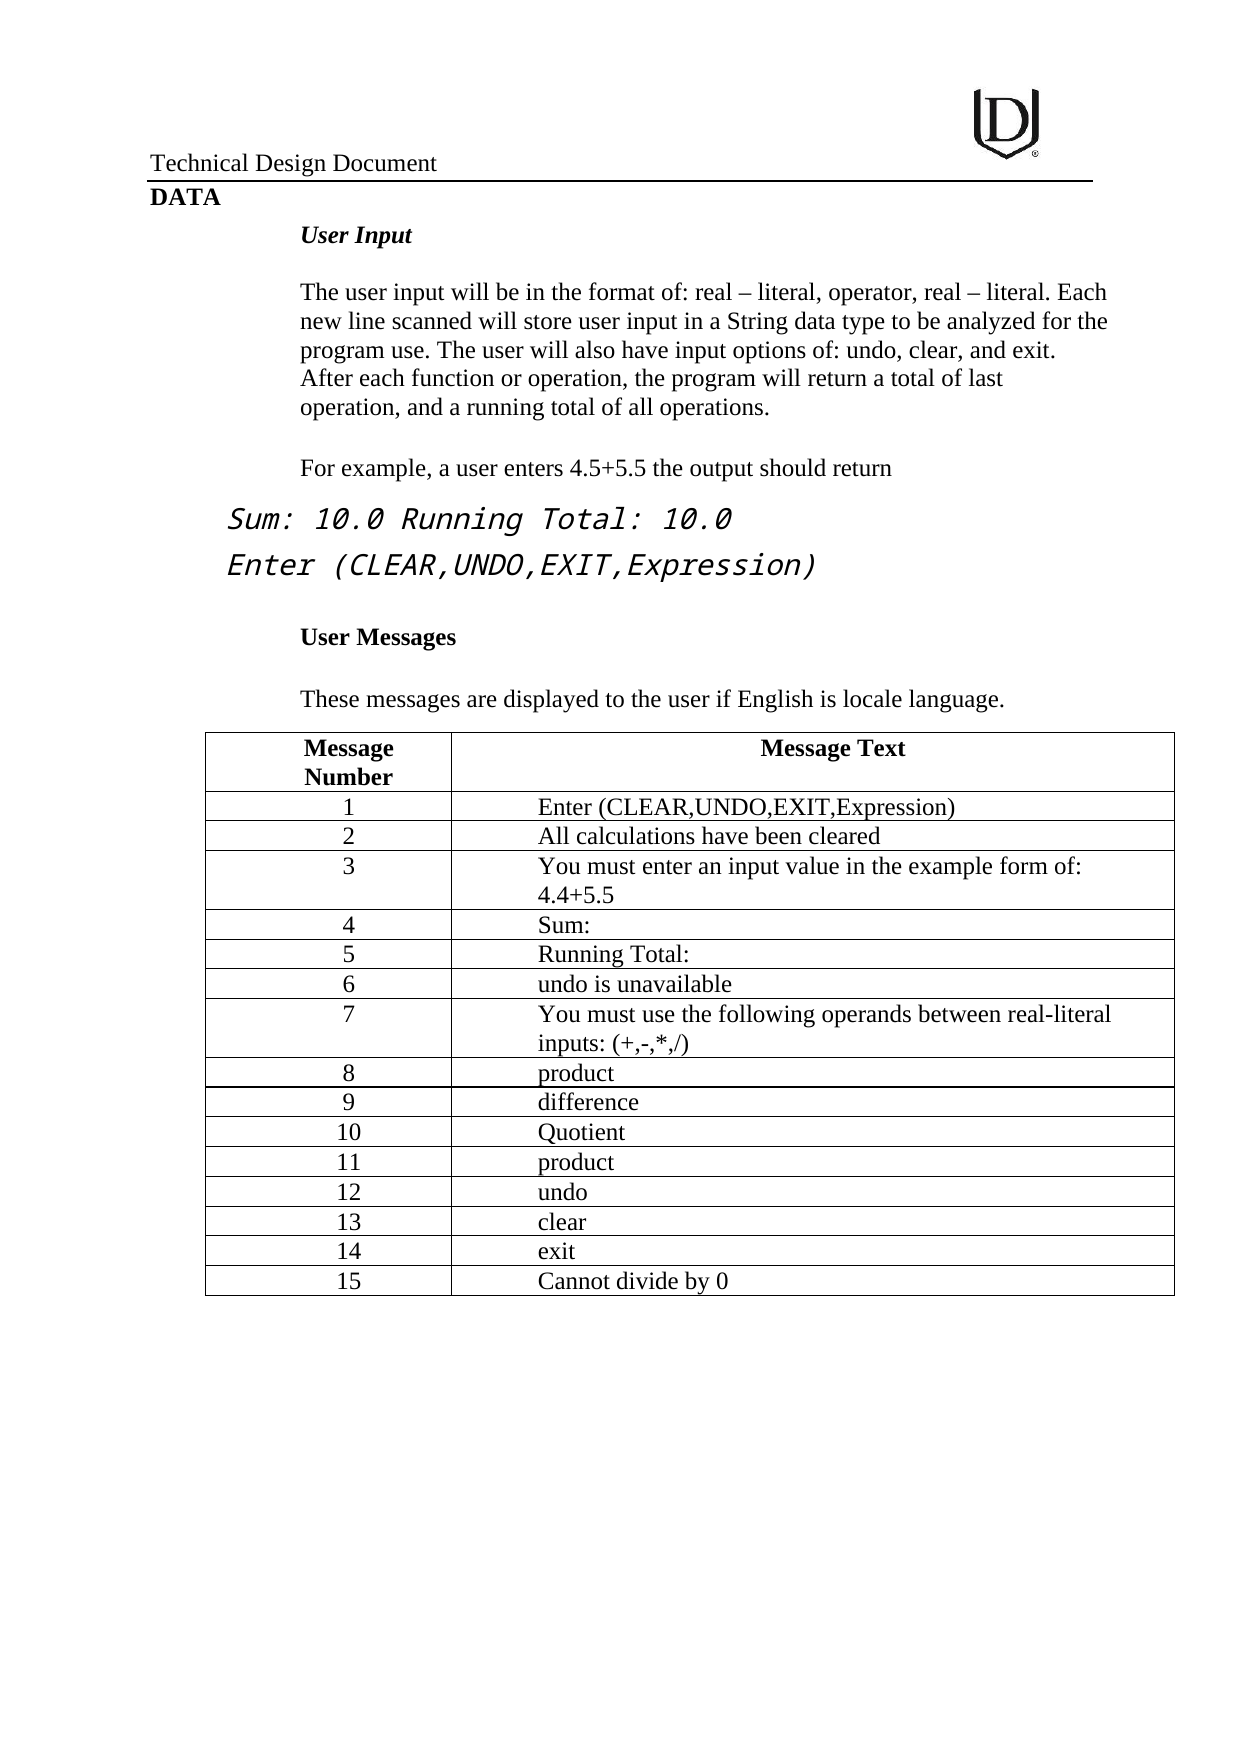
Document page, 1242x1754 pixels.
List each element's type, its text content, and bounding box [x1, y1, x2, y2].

table_cell 4 [206, 910, 451, 938]
table_cell Running Total: [452, 940, 1174, 968]
table_cell 7 [206, 999, 451, 1057]
table_cell clear [452, 1207, 1174, 1235]
table_cell 3 [206, 851, 451, 909]
text User Messages [300, 622, 1108, 651]
table_cell Enter (CLEAR,UNDO,EXIT,Expression) [452, 792, 1174, 820]
text Enter (CLEAR,UNDO,EXIT,Expression) [225, 544, 1106, 584]
text These messages are displayed to the user if English is locale language. [300, 684, 1072, 713]
text For example, a user enters 4.5+5.5 the output should return [300, 453, 1108, 482]
table_cell undo [452, 1177, 1174, 1206]
table_cell 14 [206, 1236, 451, 1265]
table_cell exit [452, 1236, 1174, 1265]
text Sum: 10.0 Running Total: 10.0 [225, 499, 1106, 538]
table_cell 11 [206, 1147, 451, 1176]
table_cell 2 [206, 821, 451, 850]
table_cell 10 [206, 1117, 451, 1146]
text DATA [150, 182, 223, 211]
text User Input [300, 220, 1108, 248]
table_cell 8 [206, 1058, 451, 1086]
table_cell All calculations have been cleared [452, 821, 1174, 850]
table_cell 12 [206, 1177, 451, 1206]
table_cell difference [452, 1088, 1174, 1116]
table_cell Cannot divide by 0 [452, 1266, 1174, 1295]
table_cell 5 [206, 940, 451, 968]
table_cell Sum: [452, 910, 1174, 938]
table_cell product [452, 1147, 1174, 1176]
table_cell 15 [206, 1266, 451, 1295]
table_cell product [452, 1058, 1174, 1086]
table_cell 6 [206, 969, 451, 998]
table_header Message Text [452, 733, 1174, 791]
table_cell 9 [206, 1088, 451, 1116]
table_cell undo is unavailable [452, 969, 1174, 998]
table_cell You must use the following operands between real-literal inputs: (+,-,*,/) [452, 999, 1174, 1057]
table_header Message Number [206, 733, 451, 791]
table_cell 13 [206, 1207, 451, 1235]
table_cell You must enter an input value in the example form of: 4.4+5.5 [452, 851, 1174, 909]
table_cell 1 [206, 792, 451, 820]
text The user input will be in the format of: real – literal, operator, real – literal. Each new line scanned will store user input in a String data type to be analyzed for the program use. The user will also have input options of: undo, clear, and exit. After each function or operation, the program will return a total of last operation, and a running total of all operations. [300, 277, 1108, 421]
table_cell Quotient [452, 1117, 1174, 1146]
picture [961, 75, 1050, 173]
